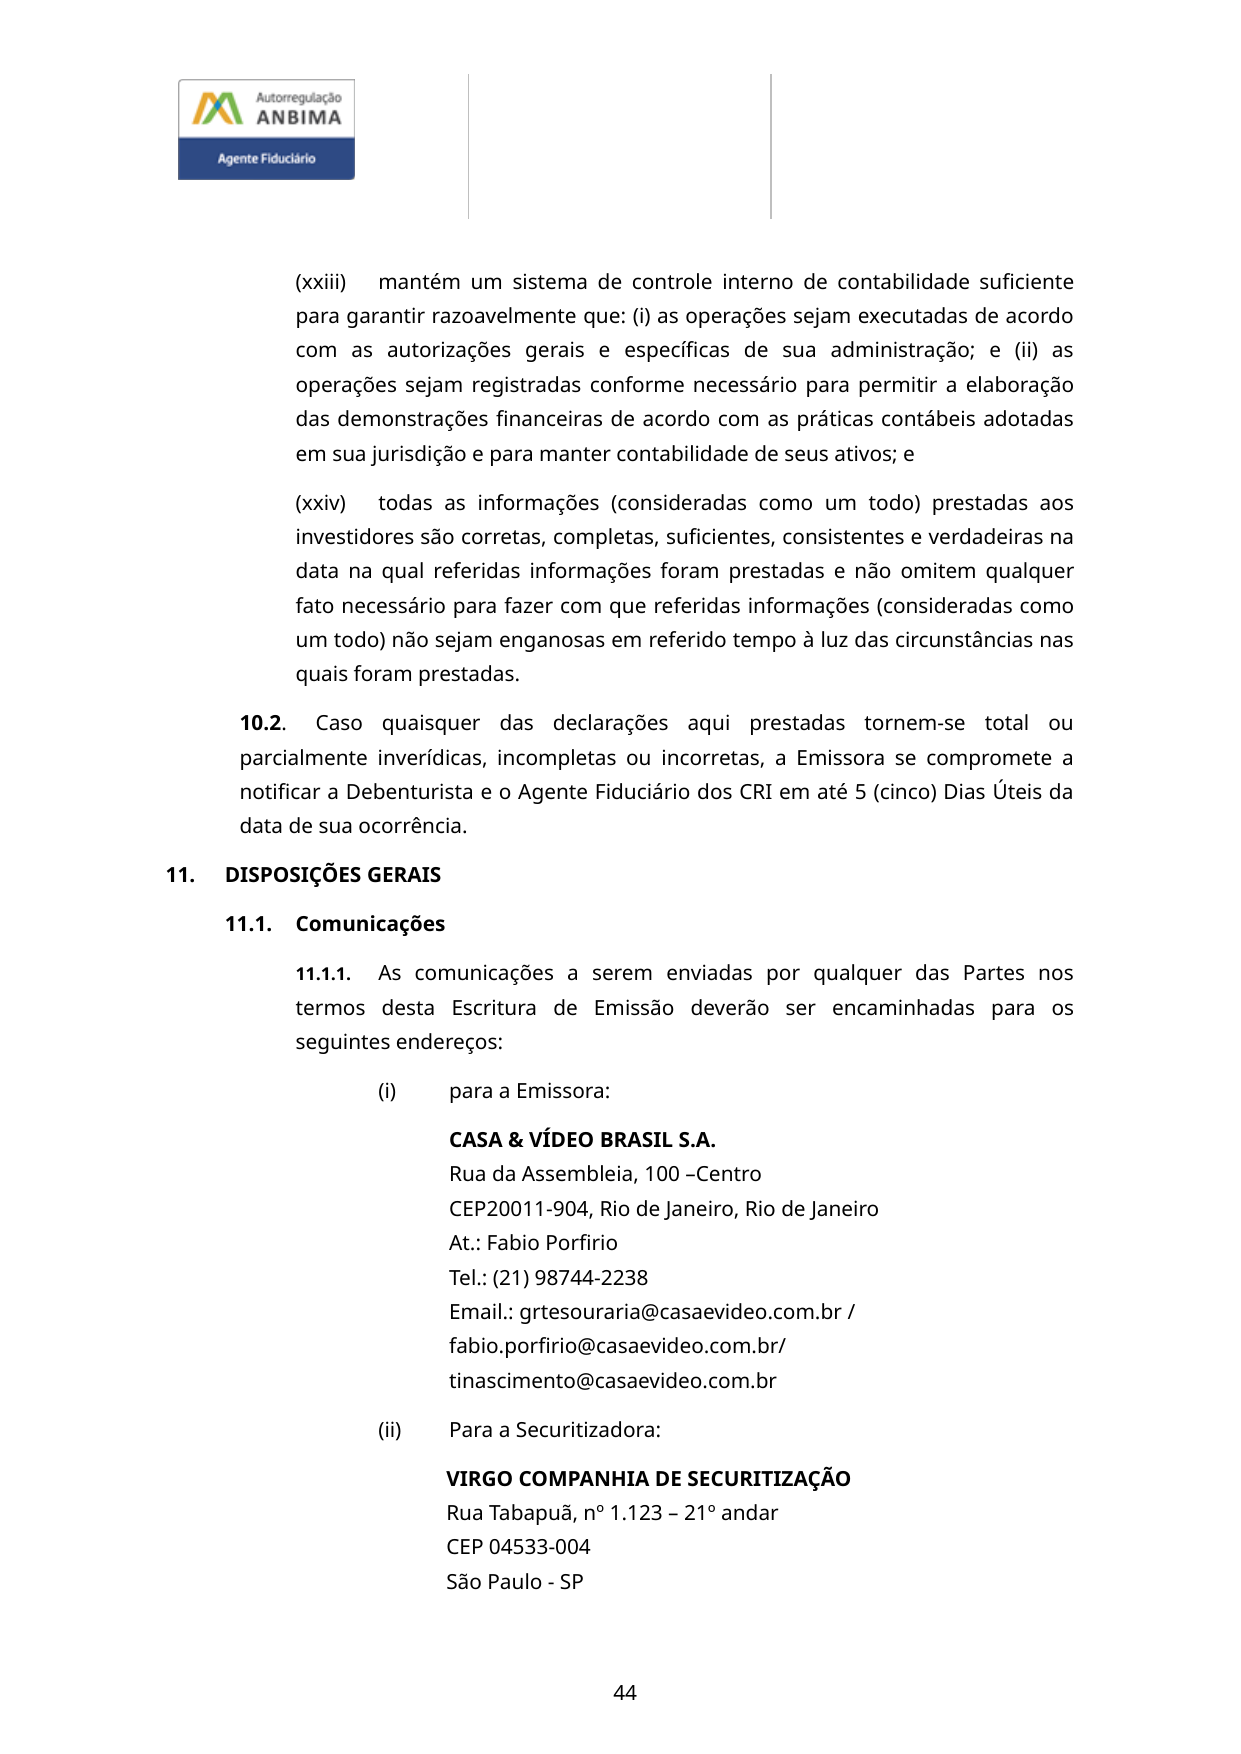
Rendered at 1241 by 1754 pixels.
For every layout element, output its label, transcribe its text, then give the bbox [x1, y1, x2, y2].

list DISPOSIÇÕES GERAIS [165, 861, 1075, 889]
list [446, 1464, 1075, 1595]
list Para a Securitizadora: [378, 1415, 1075, 1443]
list todas as informações (consideradas como um todo) prestadas aos investidores são corretas, completas, suficientes, consistentes e verdadeiras na data na qual referidas informações foram prestadas e não omitem qualquer fato necessário para fazer com que referidas informações (consideradas como um todo) não sejam enganosas em referido tempo à luz das circunstâncias nas quais foram prestadas. [295, 488, 1075, 688]
list 10.2. Caso quaisquer das declarações aqui prestadas tornem-se total ou parcialmente inverídicas, incompletas ou incorretas, a Emissora se compromete a notificar a Debenturista e o Agente Fiduciário dos CRI em até 5 (cinco) Dias Úteis da data de sua ocorrência. [239, 708, 1075, 840]
list mantém um sistema de controle interno de contabilidade suficiente para garantir razoavelmente que: (i) as operações sejam executadas de acordo com as autorizações gerais e específicas de sua administração; e (ii) as operações sejam registradas conforme necessário para permitir a elaboração das demonstrações financeiras de acordo com as práticas contábeis adotadas em sua jurisdição e para manter contabilidade de seus ativos; e [295, 267, 1075, 467]
list Comunicações [224, 909, 1075, 938]
list As comunicações a serem enviadas por qualquer das Partes nos termos desta Escritura de Emissão deverão ser encaminhadas para os seguintes endereços: [295, 958, 1075, 1056]
text CASA & VÍDEO BRASIL S.A. Rua da Assembleia, 100 –Centro CEP20011-904, Rio de Janeiro, Rio de Janeiro At.: Fabio Porfirio Tel.: (21) 98744-2238 Email.: grtesouraria@casaevideo.com.br / fabio.porfirio@casaevideo.com.br/ tinascimento@casaevideo.com.br [449, 1125, 1075, 1394]
list para a Emissora: [378, 1076, 1075, 1104]
